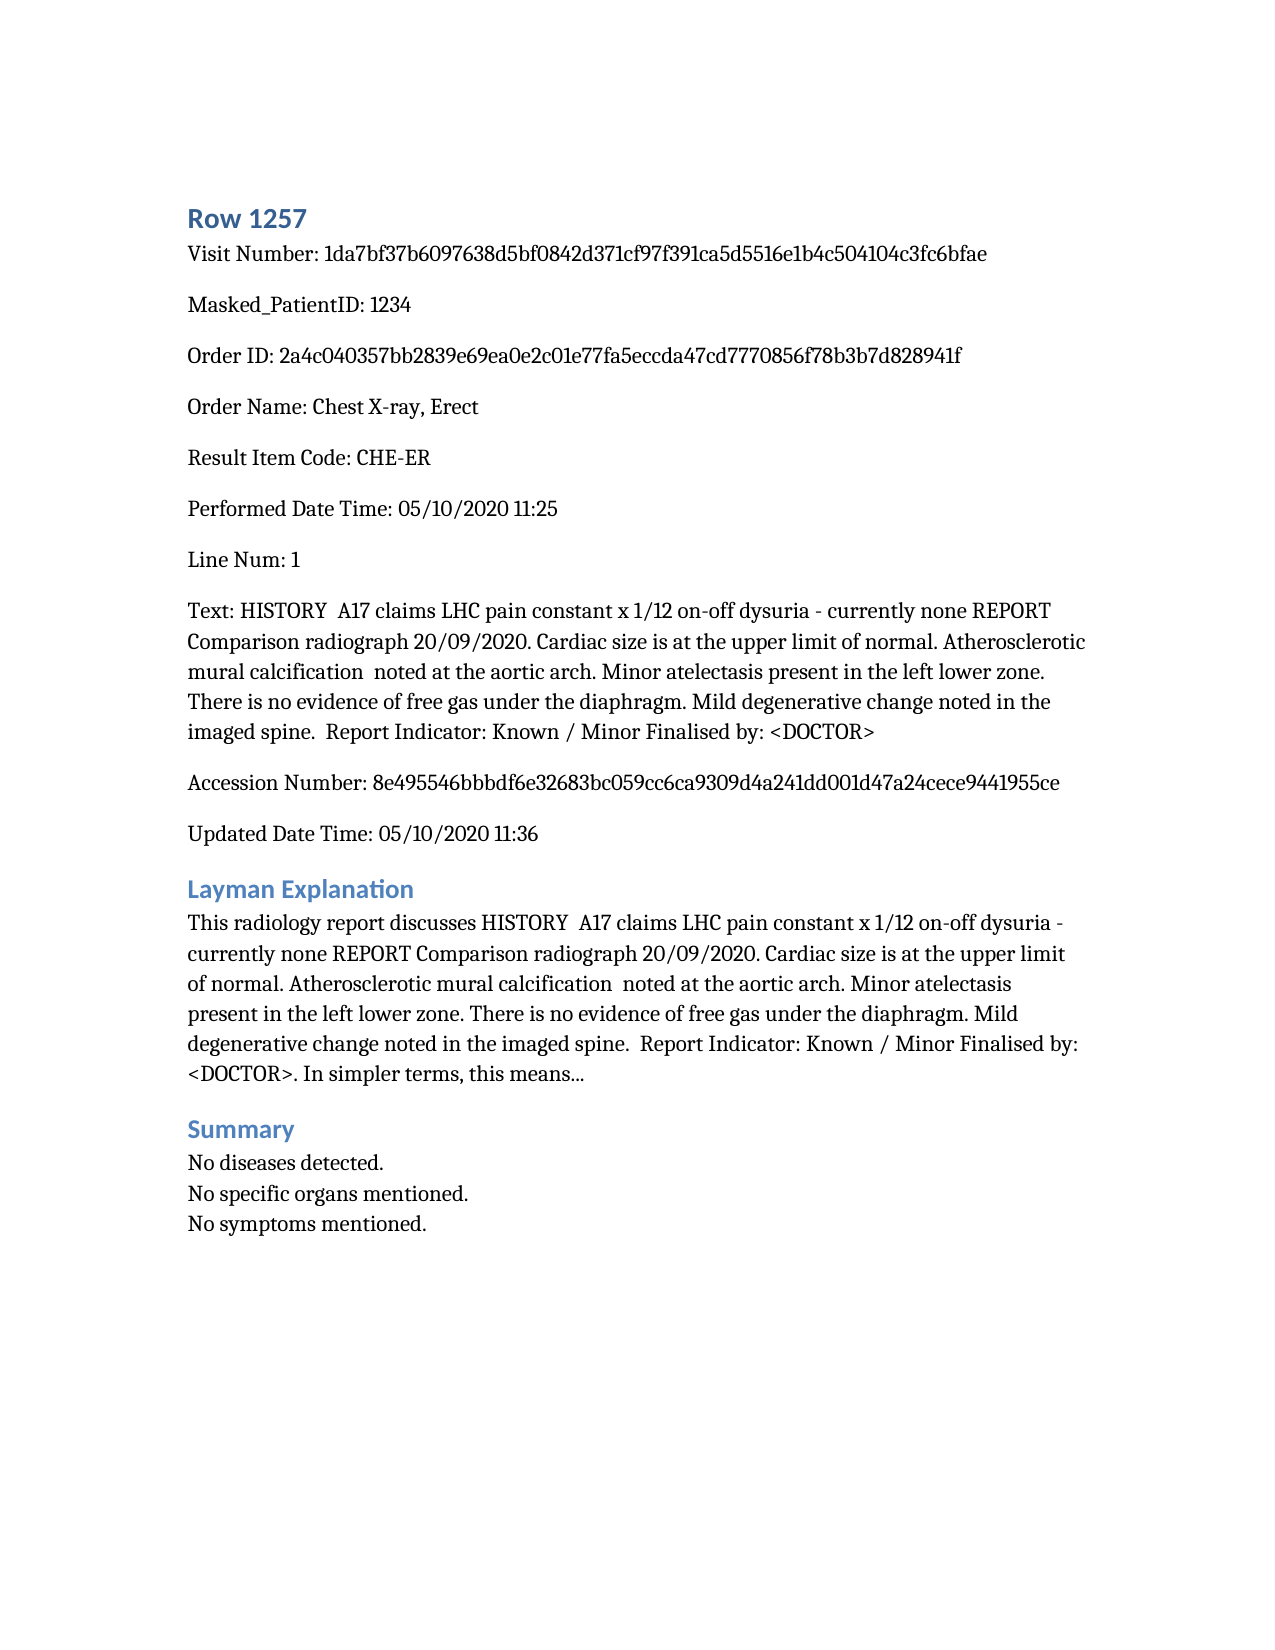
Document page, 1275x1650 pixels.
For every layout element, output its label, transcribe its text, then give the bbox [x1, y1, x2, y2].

text Masked_PatientID: 1234 [187, 292, 1087, 318]
text Result Item Code: CHE-ER [187, 445, 1087, 471]
text Order ID: 2a4c040357bb2839e69ea0e2c01e77fa5eccda47cd7770856f78b3b7d828941f [187, 343, 1087, 369]
text This radiology report discusses HISTORY A17 claims LHC pain constant x 1/12 on-off dysuria - currently none REPORT Comparison radiograph 20/09/2020. Cardiac size is at the upper limit of normal. Atherosclerotic mural calcification noted at the aortic arch. Minor atelectasis present in the left lower zone. There is no evidence of free gas under the diaphragm. Mild degenerative change noted in the imaged spine. Report Indicator: Known / Minor Finalised by: <DOCTOR>. In simpler terms, this means... [187, 910, 1087, 1087]
text No diseases detected. No specific organs mentioned. No symptoms mentioned. [187, 1150, 1087, 1237]
subtitle Row 1257 [187, 200, 1087, 236]
text Visit Number: 1da7bf37b6097638d5bf0842d371cf97f391ca5d5516e1b4c504104c3fc6bfae [187, 241, 1087, 267]
text Order Name: Chest X-ray, Erect [187, 394, 1087, 420]
subtitle Summary [187, 1112, 1087, 1145]
text Updated Date Time: 05/10/2020 11:36 [187, 821, 1087, 847]
text Line Num: 1 [187, 547, 1087, 573]
text Performed Date Time: 05/10/2020 11:25 [187, 496, 1087, 522]
subtitle Layman Explanation [187, 872, 1087, 905]
text Accession Number: 8e495546bbbdf6e32683bc059cc6ca9309d4a241dd001d47a24cece9441955ce [187, 770, 1087, 796]
text Text: HISTORY A17 claims LHC pain constant x 1/12 on-off dysuria - currently none REPORT Comparison radiograph 20/09/2020. Cardiac size is at the upper limit of normal. Atherosclerotic mural calcification noted at the aortic arch. Minor atelectasis present in the left lower zone. There is no evidence of free gas under the diaphragm. Mild degenerative change noted in the imaged spine. Report Indicator: Known / Minor Finalised by: <DOCTOR> [187, 598, 1087, 745]
